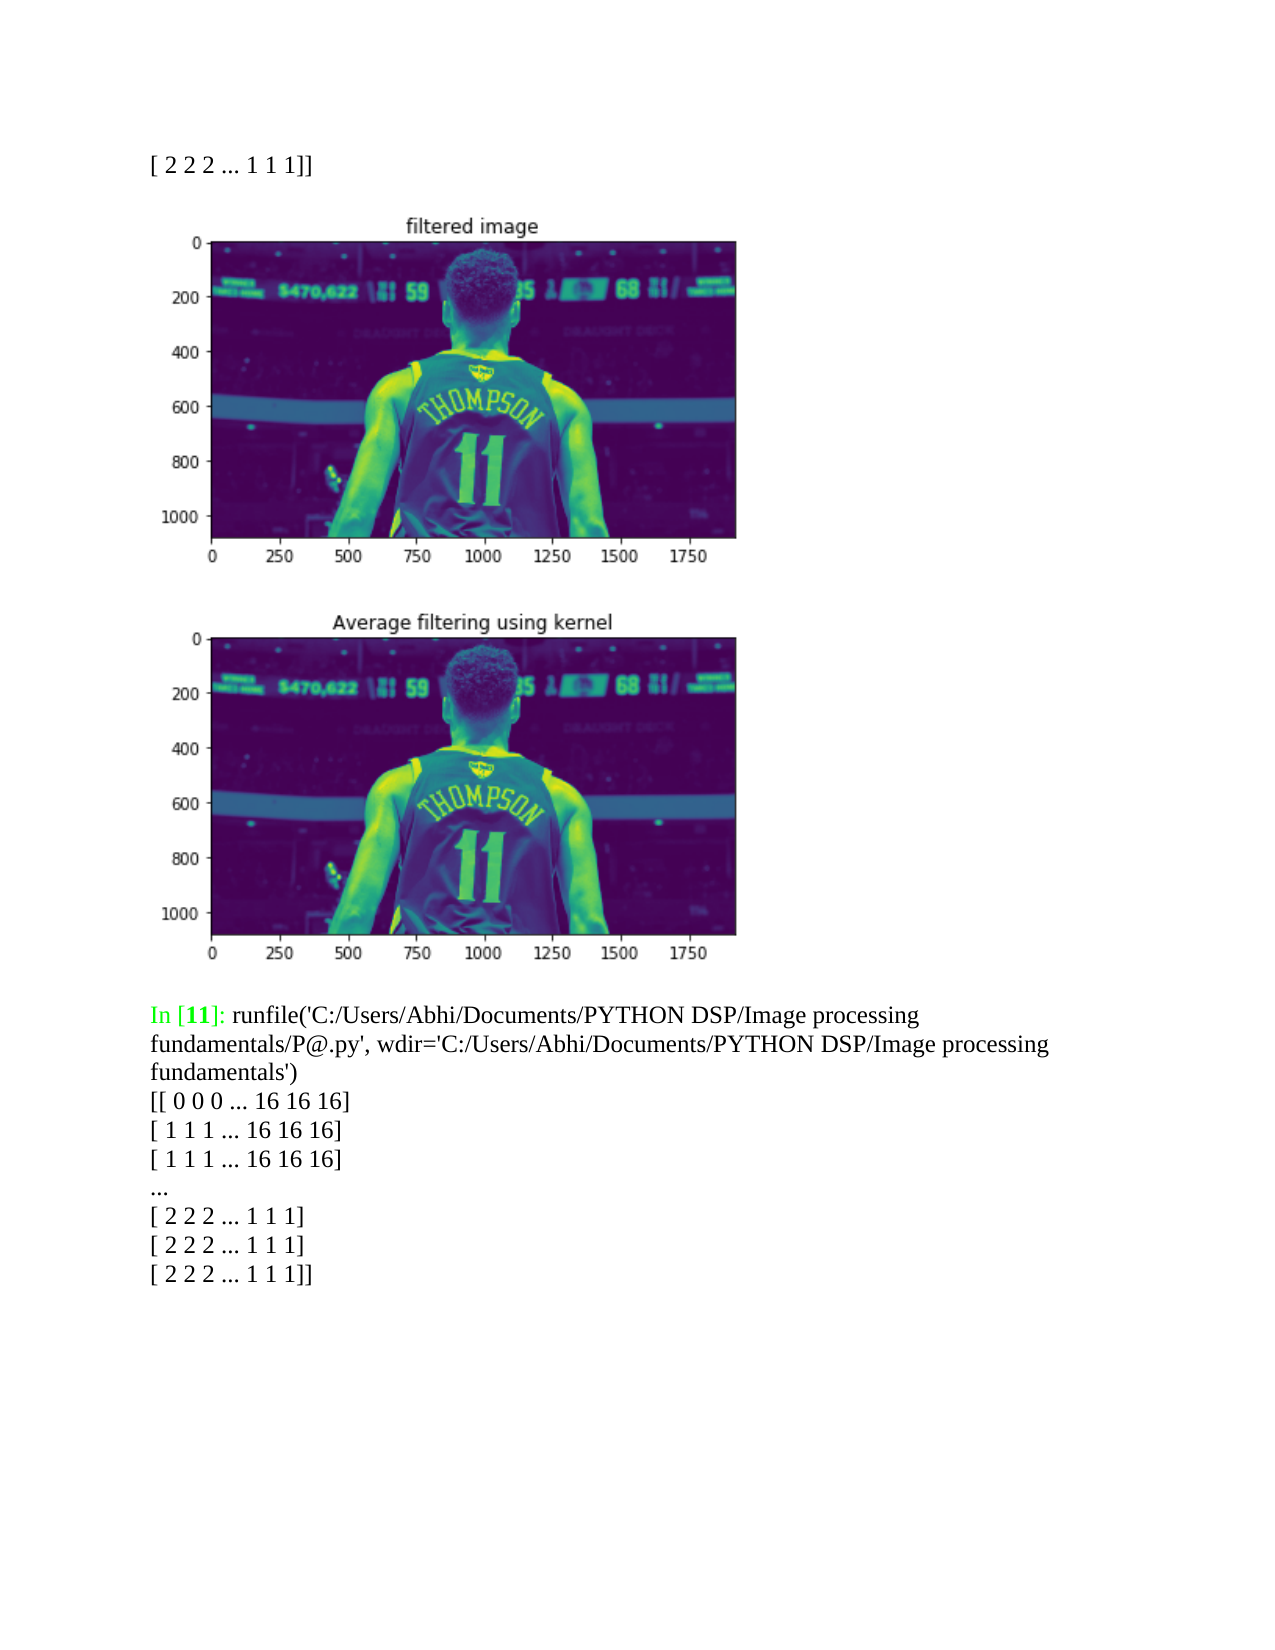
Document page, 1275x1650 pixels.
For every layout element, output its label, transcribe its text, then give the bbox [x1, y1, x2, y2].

text [ 1 1 1 ... 16 16 16] [150, 1144, 1125, 1172]
text [ 2 2 2 ... 1 1 1]] [150, 1259, 1125, 1287]
text In [11]: runfile('C:/Users/Abhi/Documents/PYTHON DSP/Image processing fundamentals/P@.py', wdir='C:/Users/Abhi/Documents/PYTHON DSP/Image processing fundamentals') [150, 1000, 1125, 1086]
picture [150, 603, 746, 972]
picture [150, 207, 746, 575]
text [ 2 2 2 ... 1 1 1] [150, 1230, 1125, 1259]
text ... [150, 1172, 1125, 1201]
text [[ 0 0 0 ... 16 16 16] [150, 1086, 1125, 1115]
text [ 2 2 2 ... 1 1 1]] [150, 150, 1125, 179]
text [ 1 1 1 ... 16 16 16] [150, 1115, 1125, 1144]
text [ 2 2 2 ... 1 1 1] [150, 1201, 1125, 1230]
